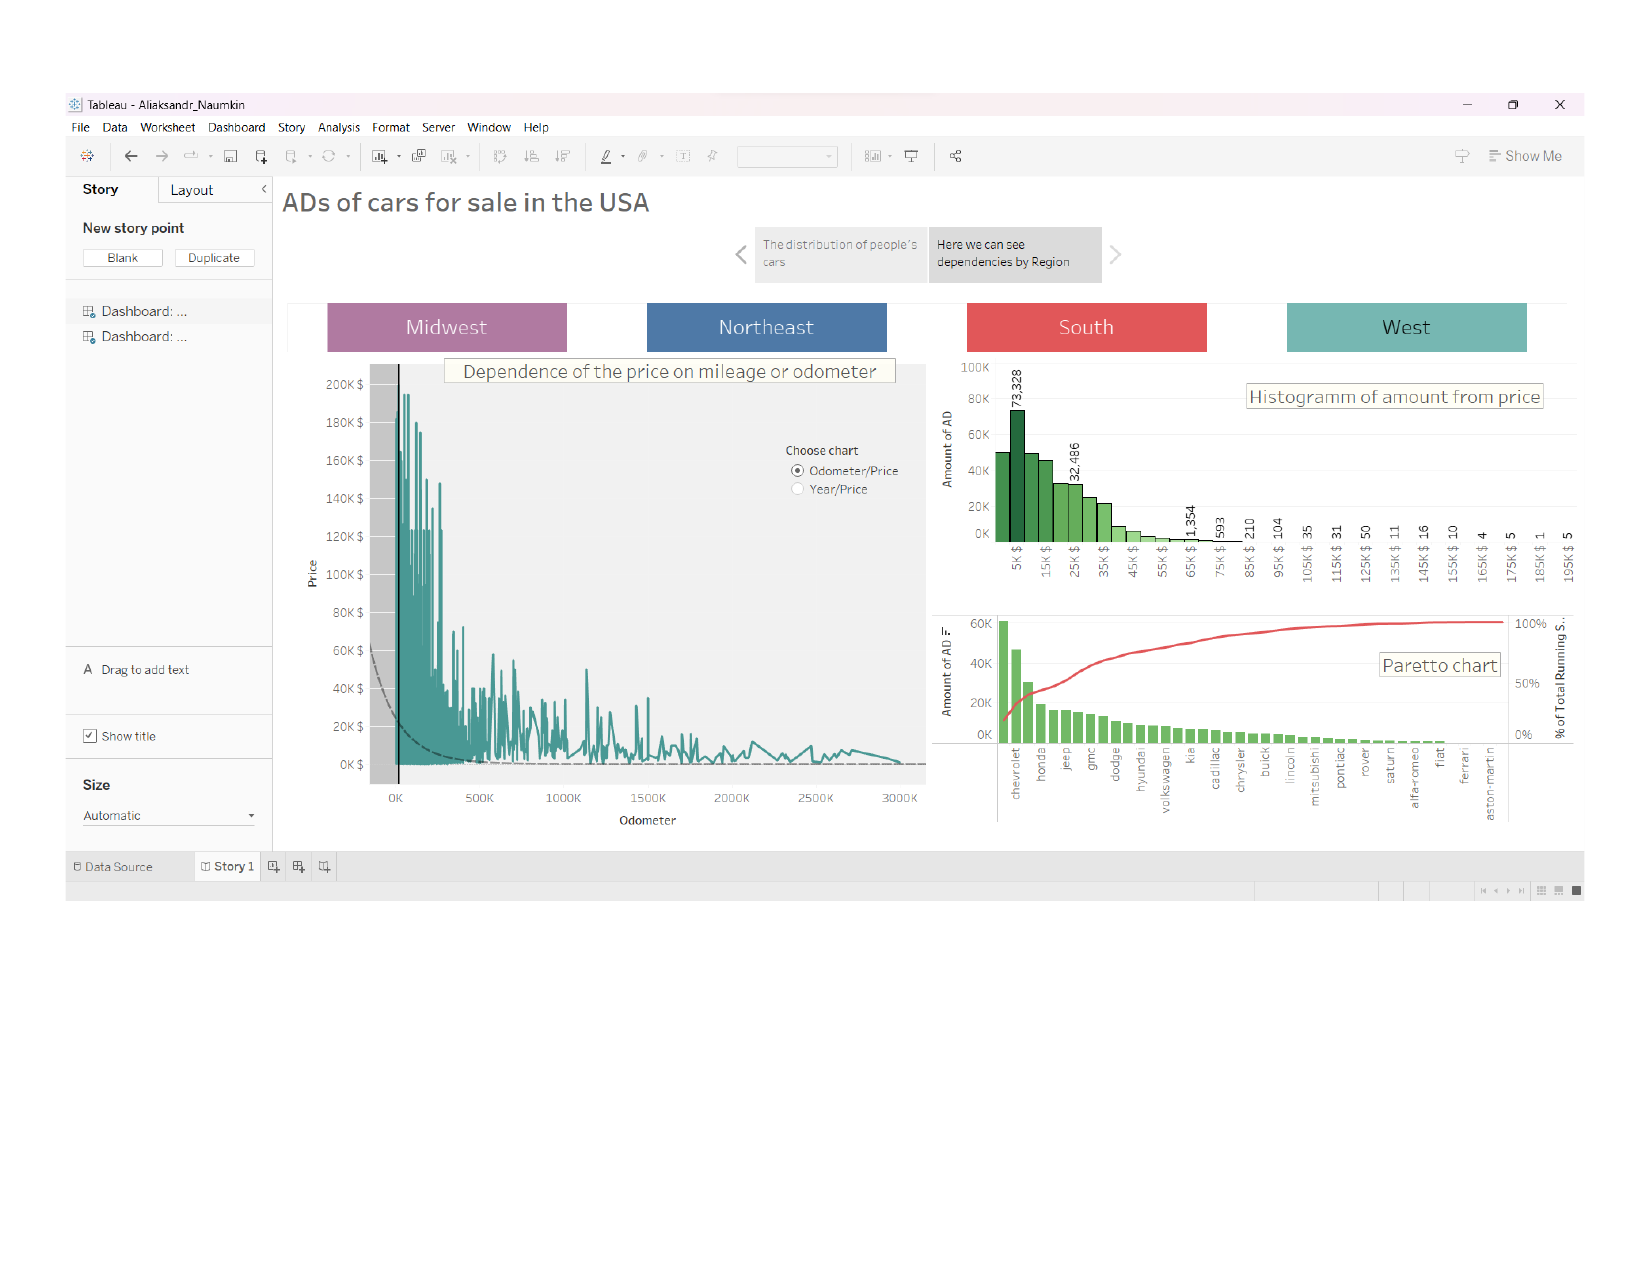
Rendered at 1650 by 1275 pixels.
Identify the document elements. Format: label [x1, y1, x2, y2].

picture [65, 93, 1585, 901]
